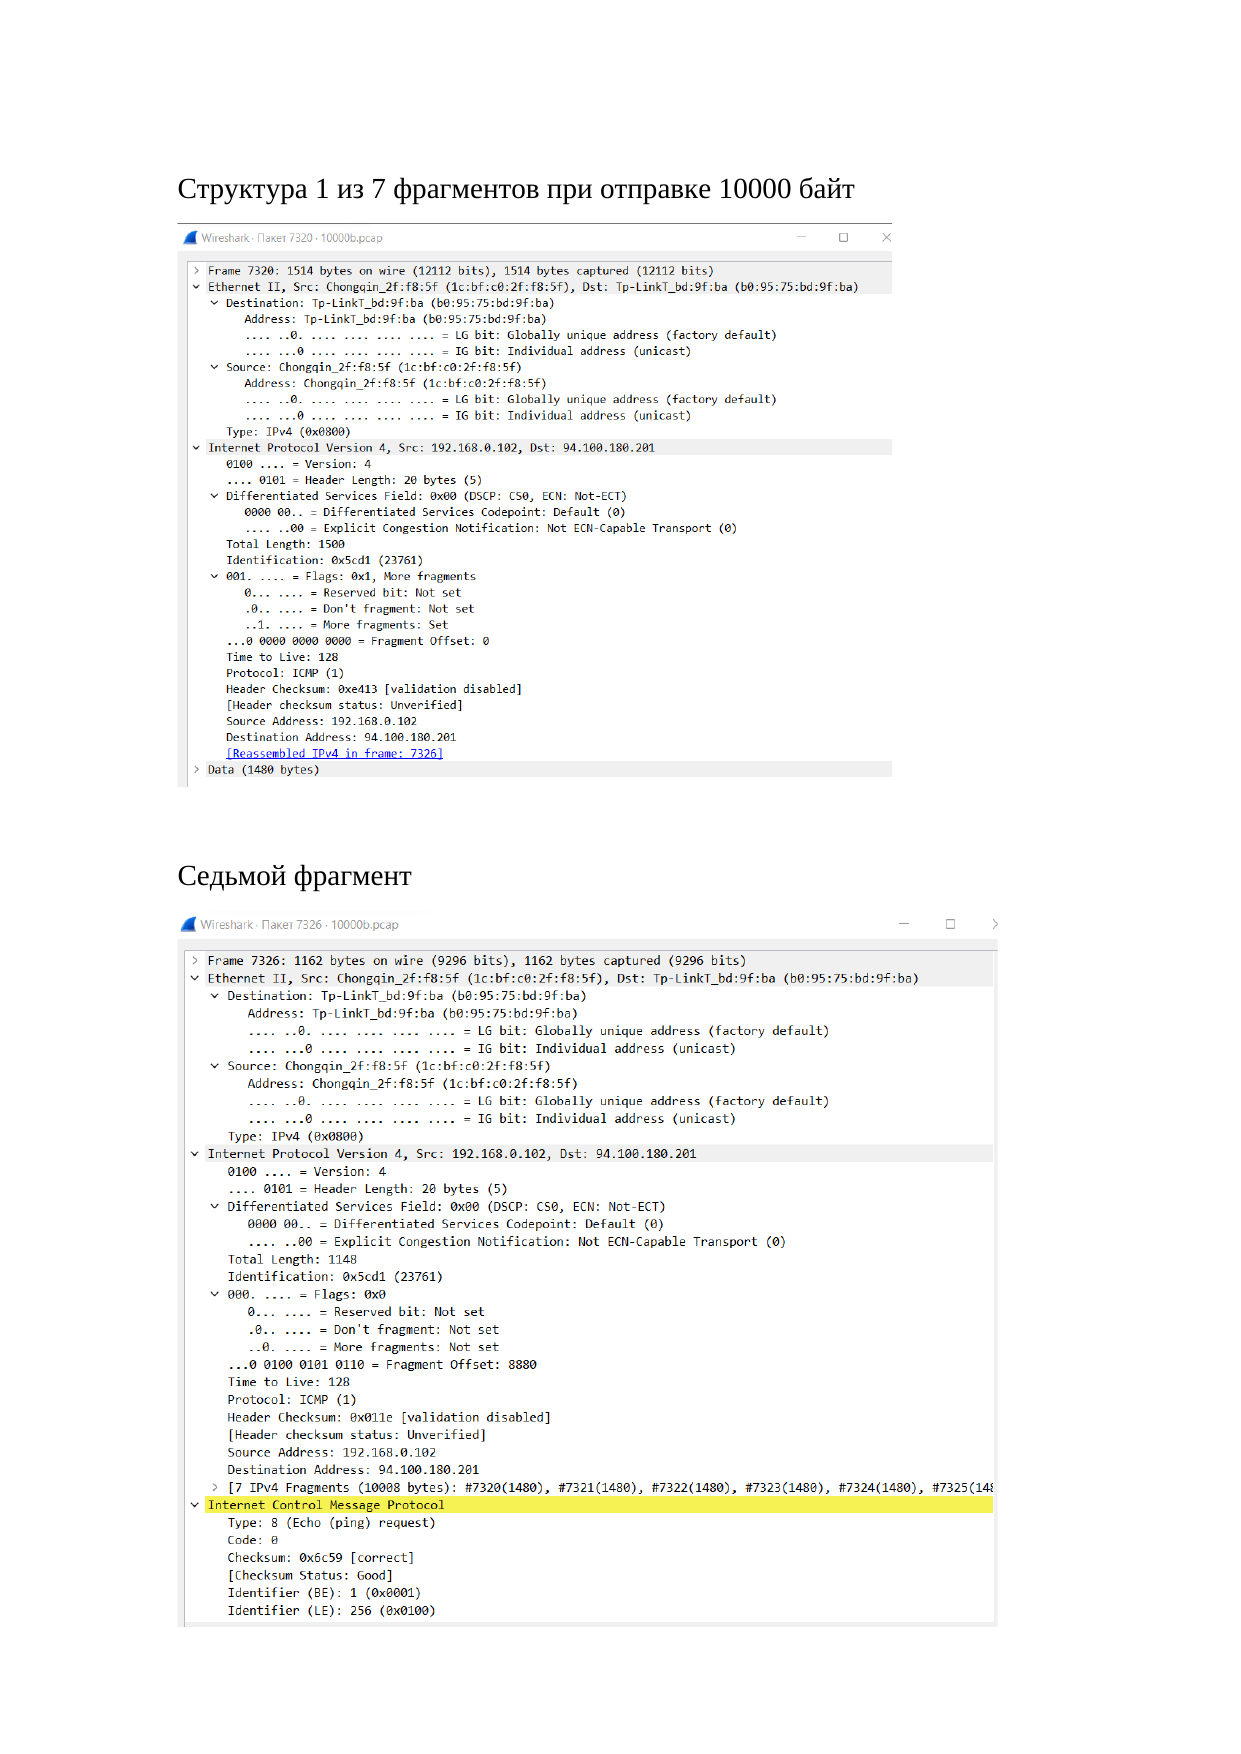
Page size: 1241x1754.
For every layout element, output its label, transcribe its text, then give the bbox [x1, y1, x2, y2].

text Структура 1 из 7 фрагментов при отправке 10000 байт [177, 171, 1152, 204]
picture [177, 223, 893, 787]
picture [177, 911, 998, 1627]
text Седьмой фрагмент [177, 858, 1152, 892]
